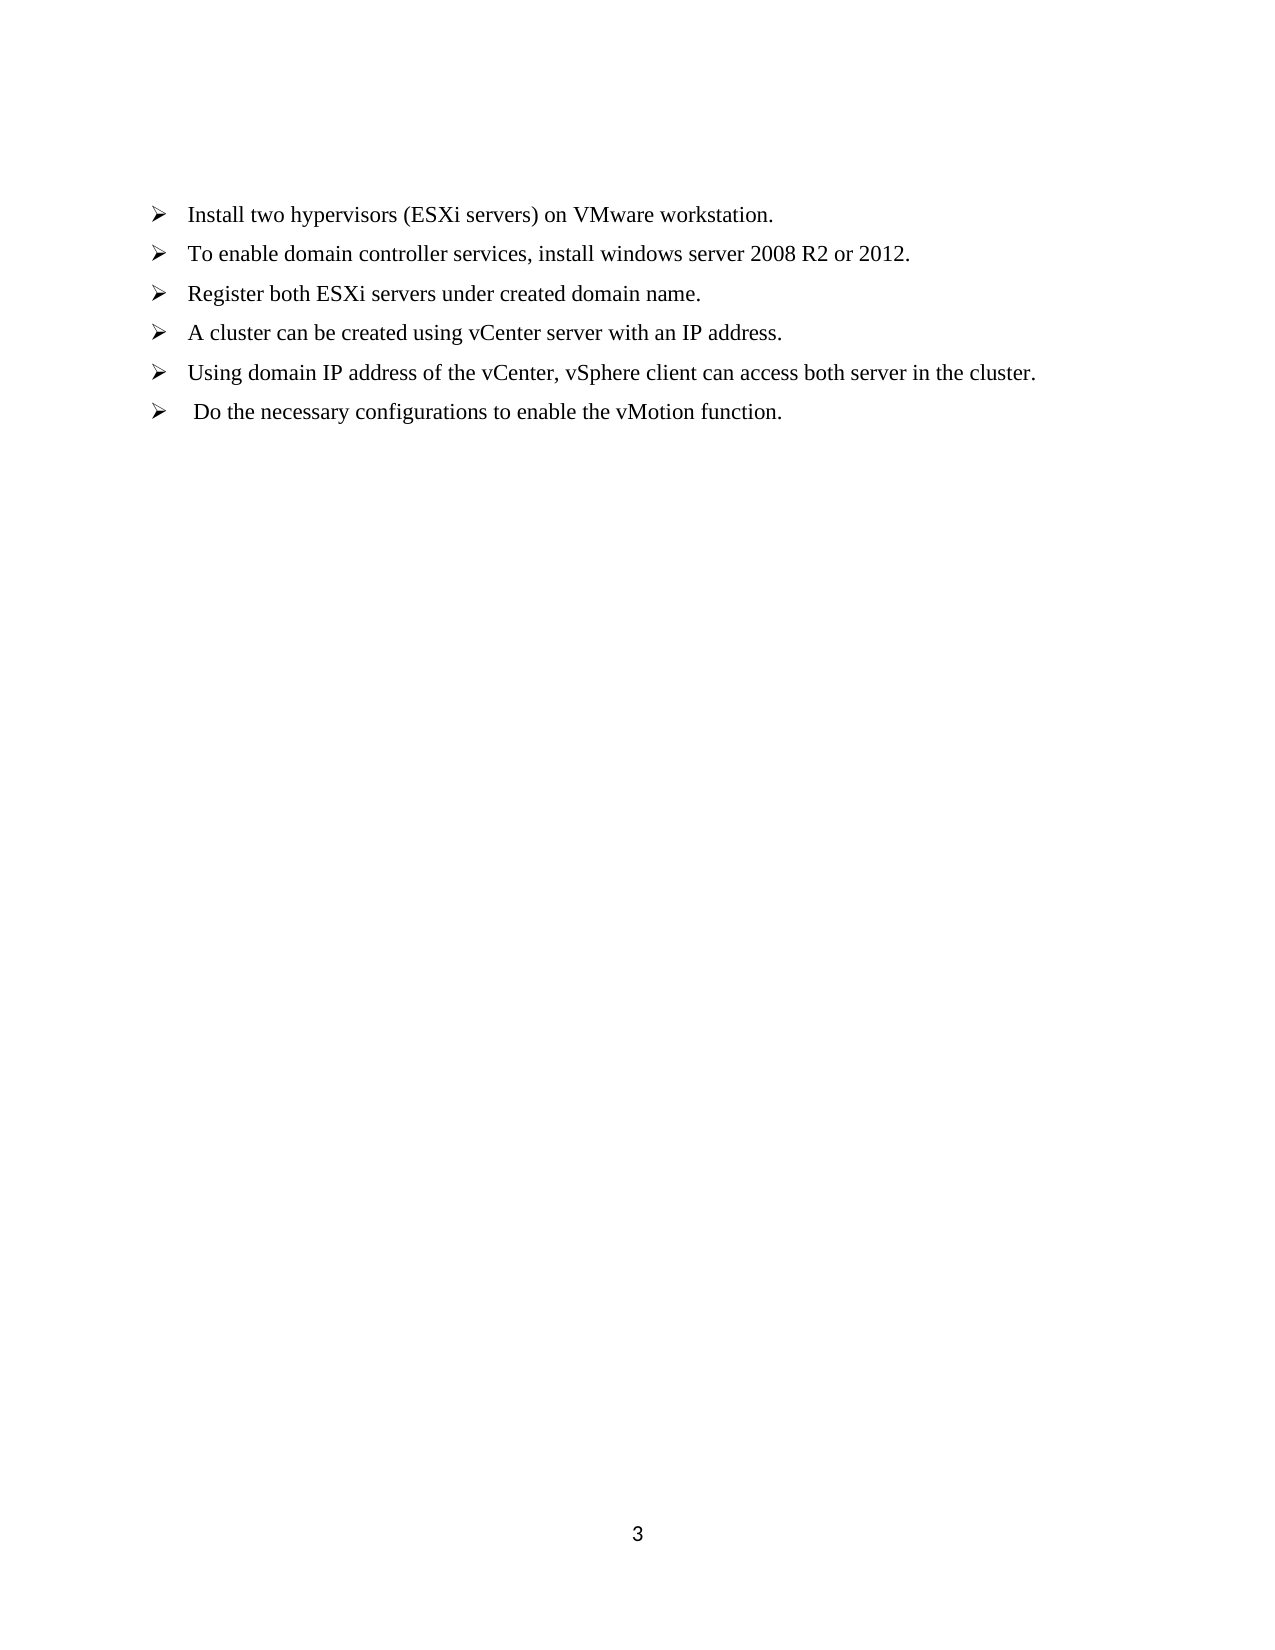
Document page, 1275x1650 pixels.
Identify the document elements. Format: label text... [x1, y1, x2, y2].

list Register both ESXi servers under created domain name. [150, 280, 1125, 306]
list Install two hypervisors (ESXi servers) on VMware workstation. [150, 201, 1125, 227]
list To enable domain controller services, install windows server 2008 R2 or 2012. [150, 241, 1125, 267]
list Do the necessary configurations to enable the vMotion function. [150, 398, 1125, 425]
list Using domain IP address of the vCenter, vSphere client can access both server in the cluster. [150, 359, 1125, 385]
list A cluster can be created using vCenter server with an IP address. [150, 319, 1125, 346]
